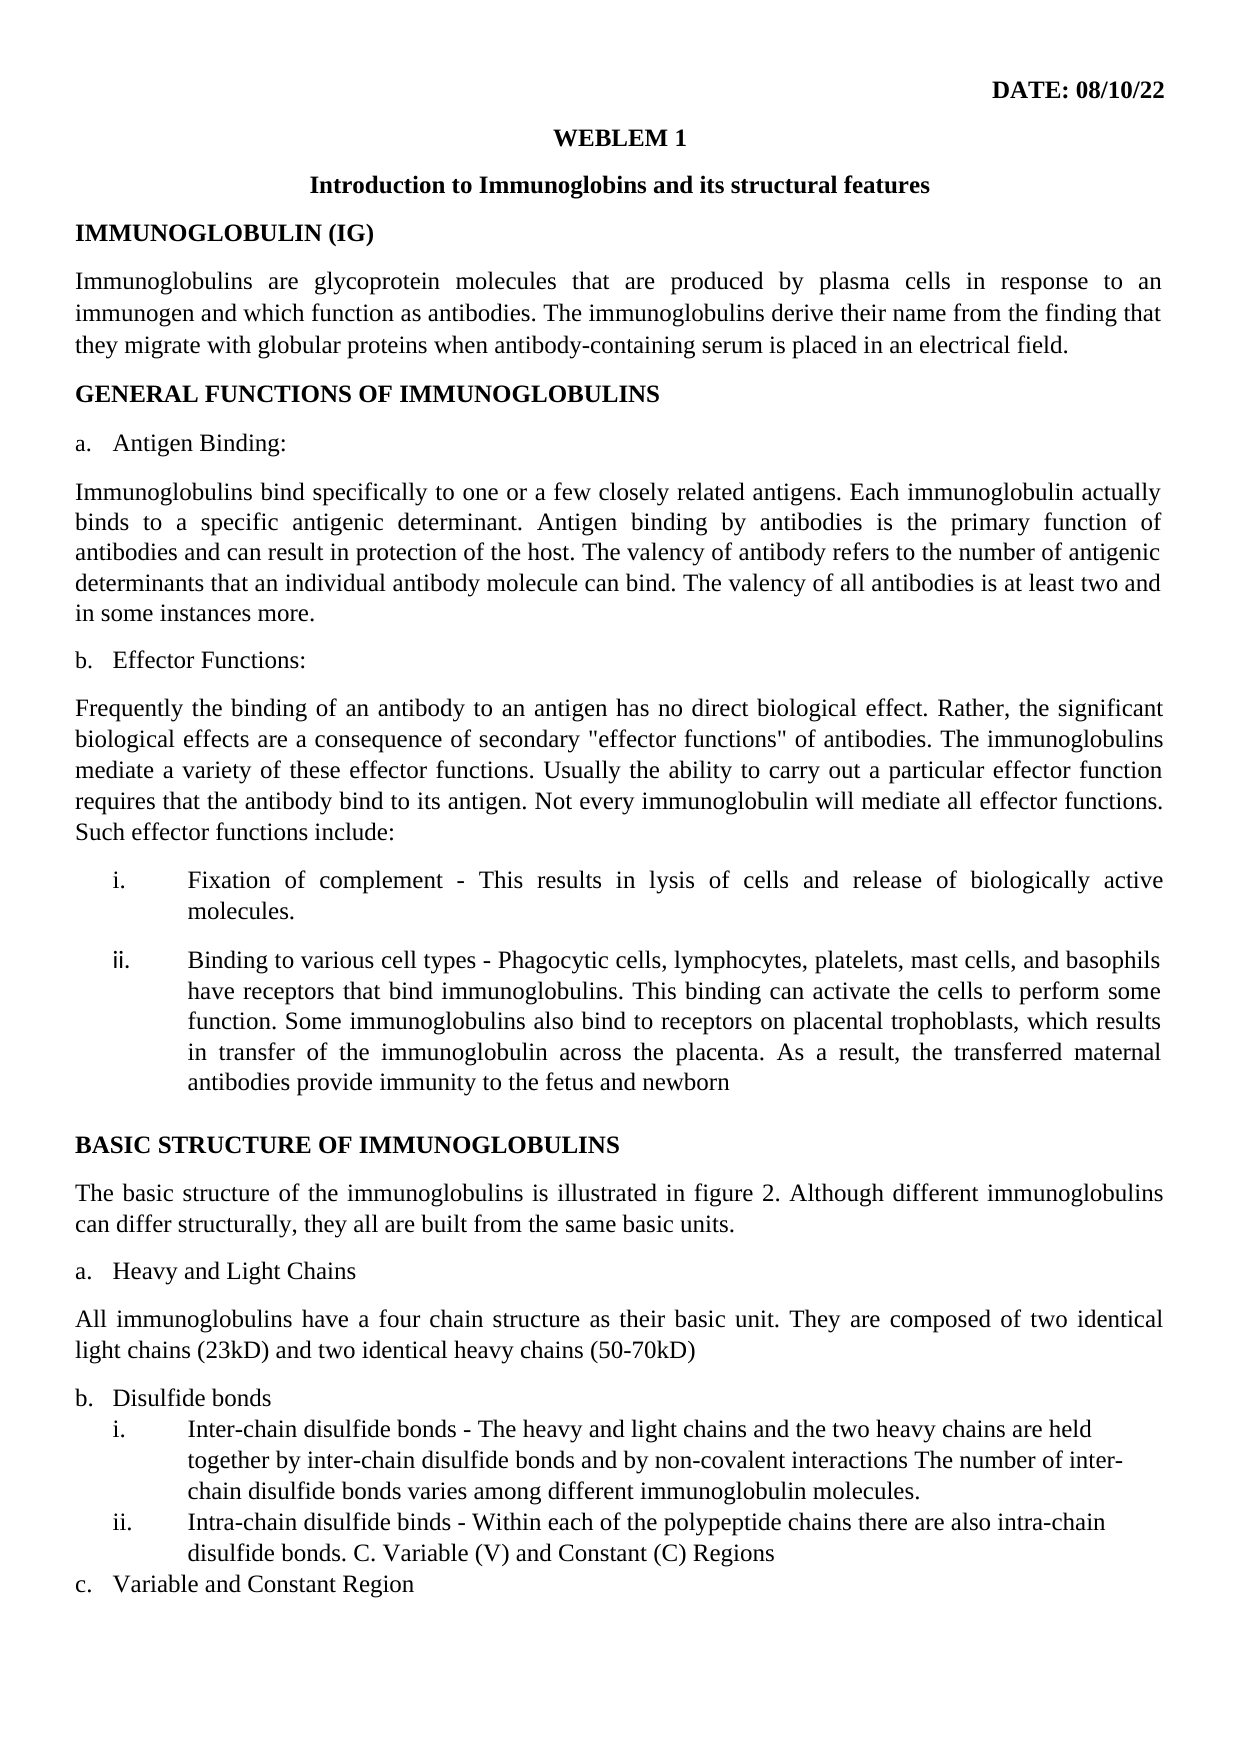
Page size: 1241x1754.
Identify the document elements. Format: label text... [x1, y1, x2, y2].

list Effector Functions: [75, 645, 1164, 674]
list Fixation of complement - This results in lysis of cells and release of biologically active molecules. [112, 865, 1164, 925]
list Variable and Constant Region [75, 1569, 1164, 1598]
text All immunoglobulins have a four chain structure as their basic unit. They are composed of two identical light chains (23kD) and two identical heavy chains (50-70kD) [75, 1304, 1164, 1364]
text Introduction to Immunoglobins and its structural features [75, 170, 1164, 199]
list Intra-chain disulfide binds - Within each of the polypeptide chains there are also intra-chain disulfide bonds. C. Variable (V) and Constant (C) Regions [112, 1507, 1164, 1567]
text WEBLEM 1 [75, 123, 1164, 151]
list Binding to various cell types - Phagocytic cells, lymphocytes, platelets, mast cells, and basophils have receptors that bind immunoglobulins. This binding can activate the cells to perform some function. Some immunoglobulins also bind to receptors on placental trophoblasts, which results in transfer of the immunoglobulin across the placenta. As a result, the transferred maternal antibodies provide immunity to the fetus and newborn [112, 944, 1162, 1096]
text Immunoglobulins are glycoprotein molecules that are produced by plasma cells in response to an immunogen and which function as antibodies. The immunoglobulins derive their name from the finding that they migrate with globular proteins when antibody-containing serum is placed in an electrical field. [75, 266, 1162, 359]
text Frequently the binding of an antibody to an antigen has no direct biological effect. Rather, the significant biological effects are a consequence of secondary "effector functions" of antibodies. The immunoglobulins mediate a variety of these effector functions. Usually the ability to carry out a particular effector function requires that the antibody bind to its antigen. Not every immunoglobulin will mediate all effector functions. Such effector functions include: [75, 693, 1164, 846]
list Antigen Binding: [75, 428, 1162, 457]
text Immunoglobulins bind specifically to one or a few closely related antigens. Each immunoglobulin actually binds to a specific antigenic determinant. Antigen binding by antibodies is the primary function of antibodies and can result in protection of the host. The valency of antibody refers to the number of antigenic determinants that an individual antibody molecule can bind. The valency of all antibodies is at least two and in some instances more. [75, 477, 1162, 627]
text BASIC STRUCTURE OF IMMUNOGLOBULINS [75, 1130, 1164, 1159]
text DATE: 08/10/22 [75, 75, 1164, 104]
text GENERAL FUNCTIONS OF IMMUNOGLOBULINS [75, 379, 1162, 408]
list Inter-chain disulfide bonds - The heavy and light chains and the two heavy chains are held together by inter-chain disulfide bonds and by non-covalent interactions The number of inter-chain disulfide bonds varies among different immunoglobulin molecules. [112, 1414, 1164, 1505]
list Heavy and Light Chains [75, 1256, 1164, 1285]
list Disulfide bonds [75, 1383, 1164, 1412]
text The basic structure of the immunoglobulins is illustrated in figure 2. Although different immunoglobulins can differ structurally, they all are built from the same basic units. [75, 1178, 1164, 1237]
text IMMUNOGLOBULIN (IG) [75, 218, 1164, 247]
